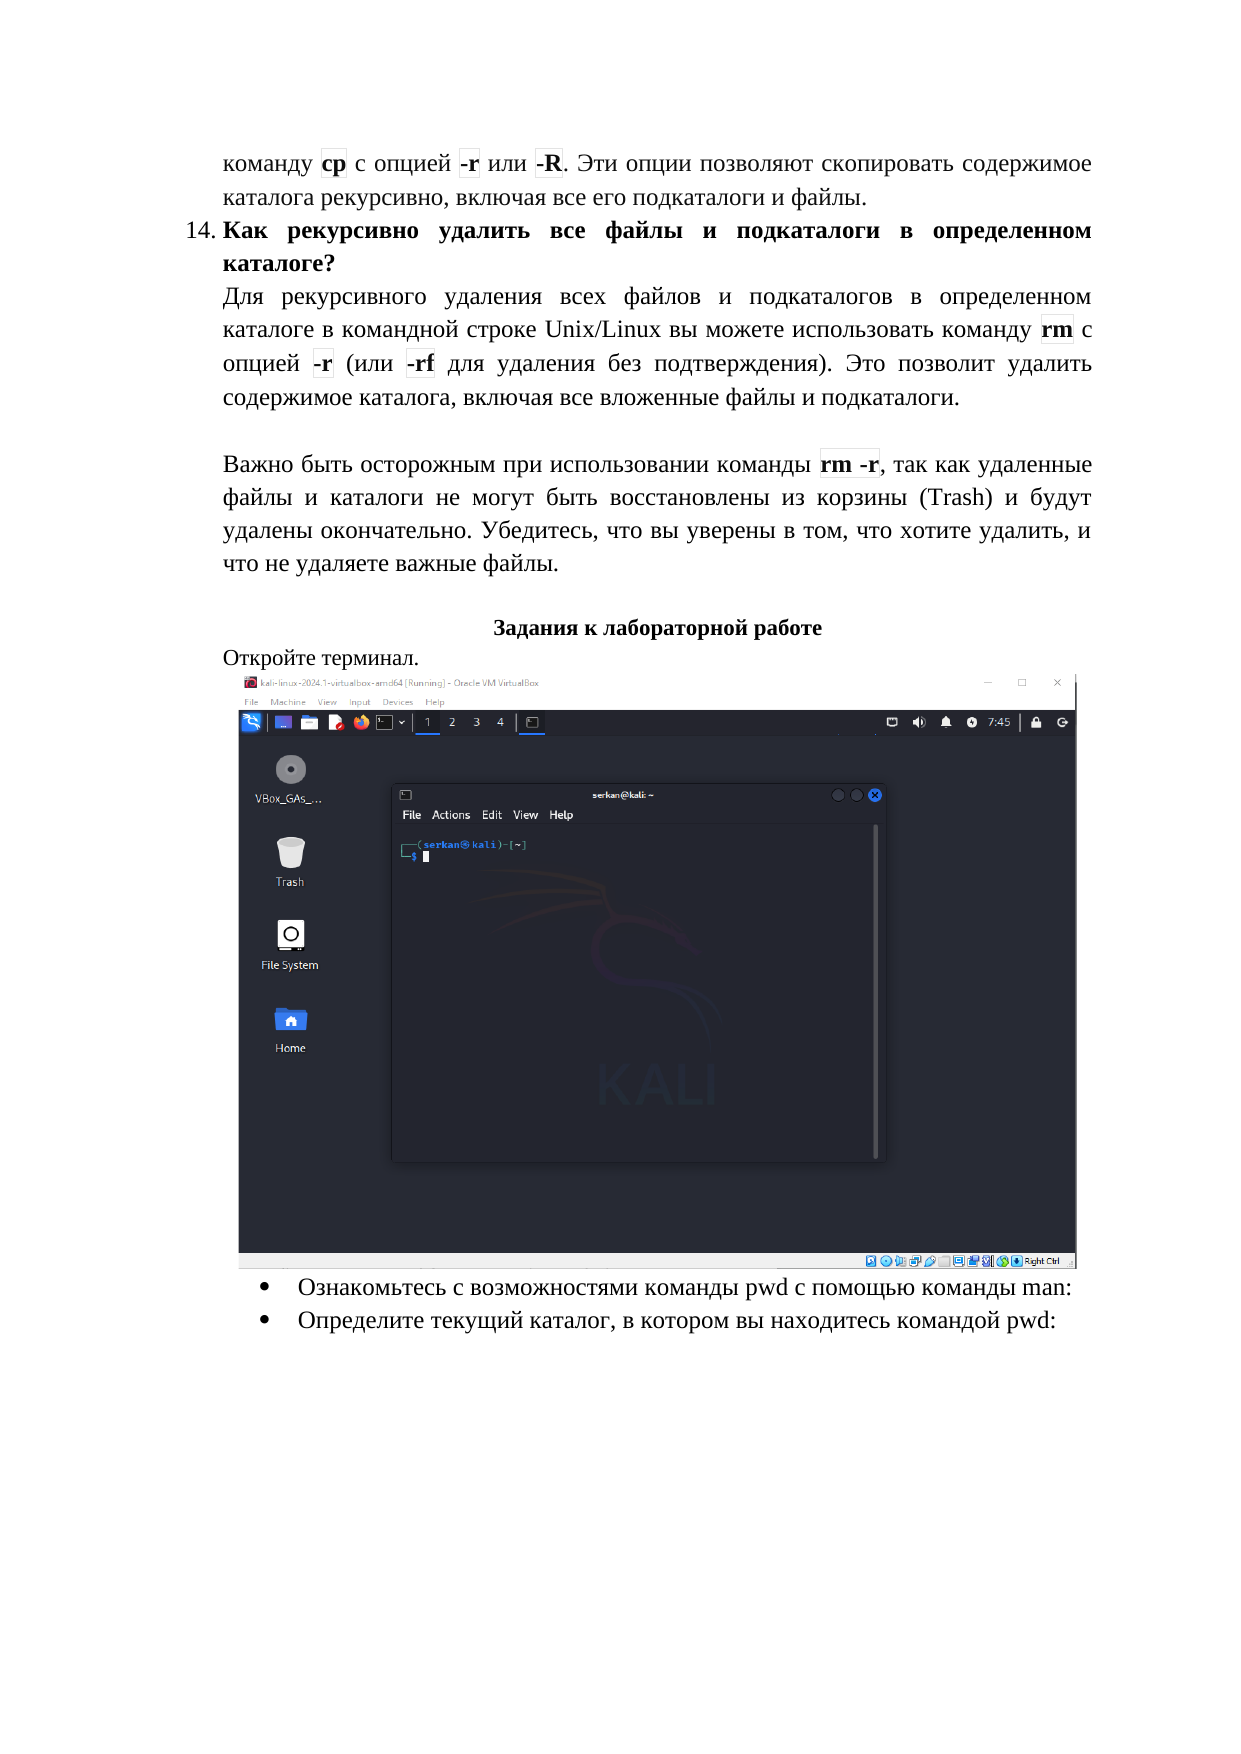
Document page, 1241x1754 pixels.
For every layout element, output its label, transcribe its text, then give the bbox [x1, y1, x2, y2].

list Задания к лабораторной работе [223, 614, 1093, 641]
list Откройте терминал. [223, 644, 1093, 671]
list Определите текущий каталог, в котором вы находитесь командой pwd: [260, 1305, 1093, 1334]
list Ознакомьтесь с возможностями команды pwd c помощью команды man: [260, 1272, 1093, 1301]
list Как рекурсивно удалить все файлы и подкаталоги в определенном каталоге? [185, 215, 1093, 276]
list Важно быть осторожным при использовании команды rm -r, так как удаленные файлы и каталоги не могут быть восстановлены из корзины (Trash) и будут удалены окончательно. Убедитесь, что вы уверены в том, что хотите удалить, и что не удаляете важные файлы. [223, 448, 1093, 577]
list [223, 148, 1093, 210]
list Для рекурсивного удаления всех файлов и подкаталогов в определенном каталоге в командной строке Unix/Linux вы можете использовать команду rm с опцией -r (или -rf для удаления без подтверждения). Это позволит удалить содержимое каталога, включая все вложенные файлы и подкаталоги. [223, 281, 1093, 411]
picture [238, 674, 1077, 1269]
